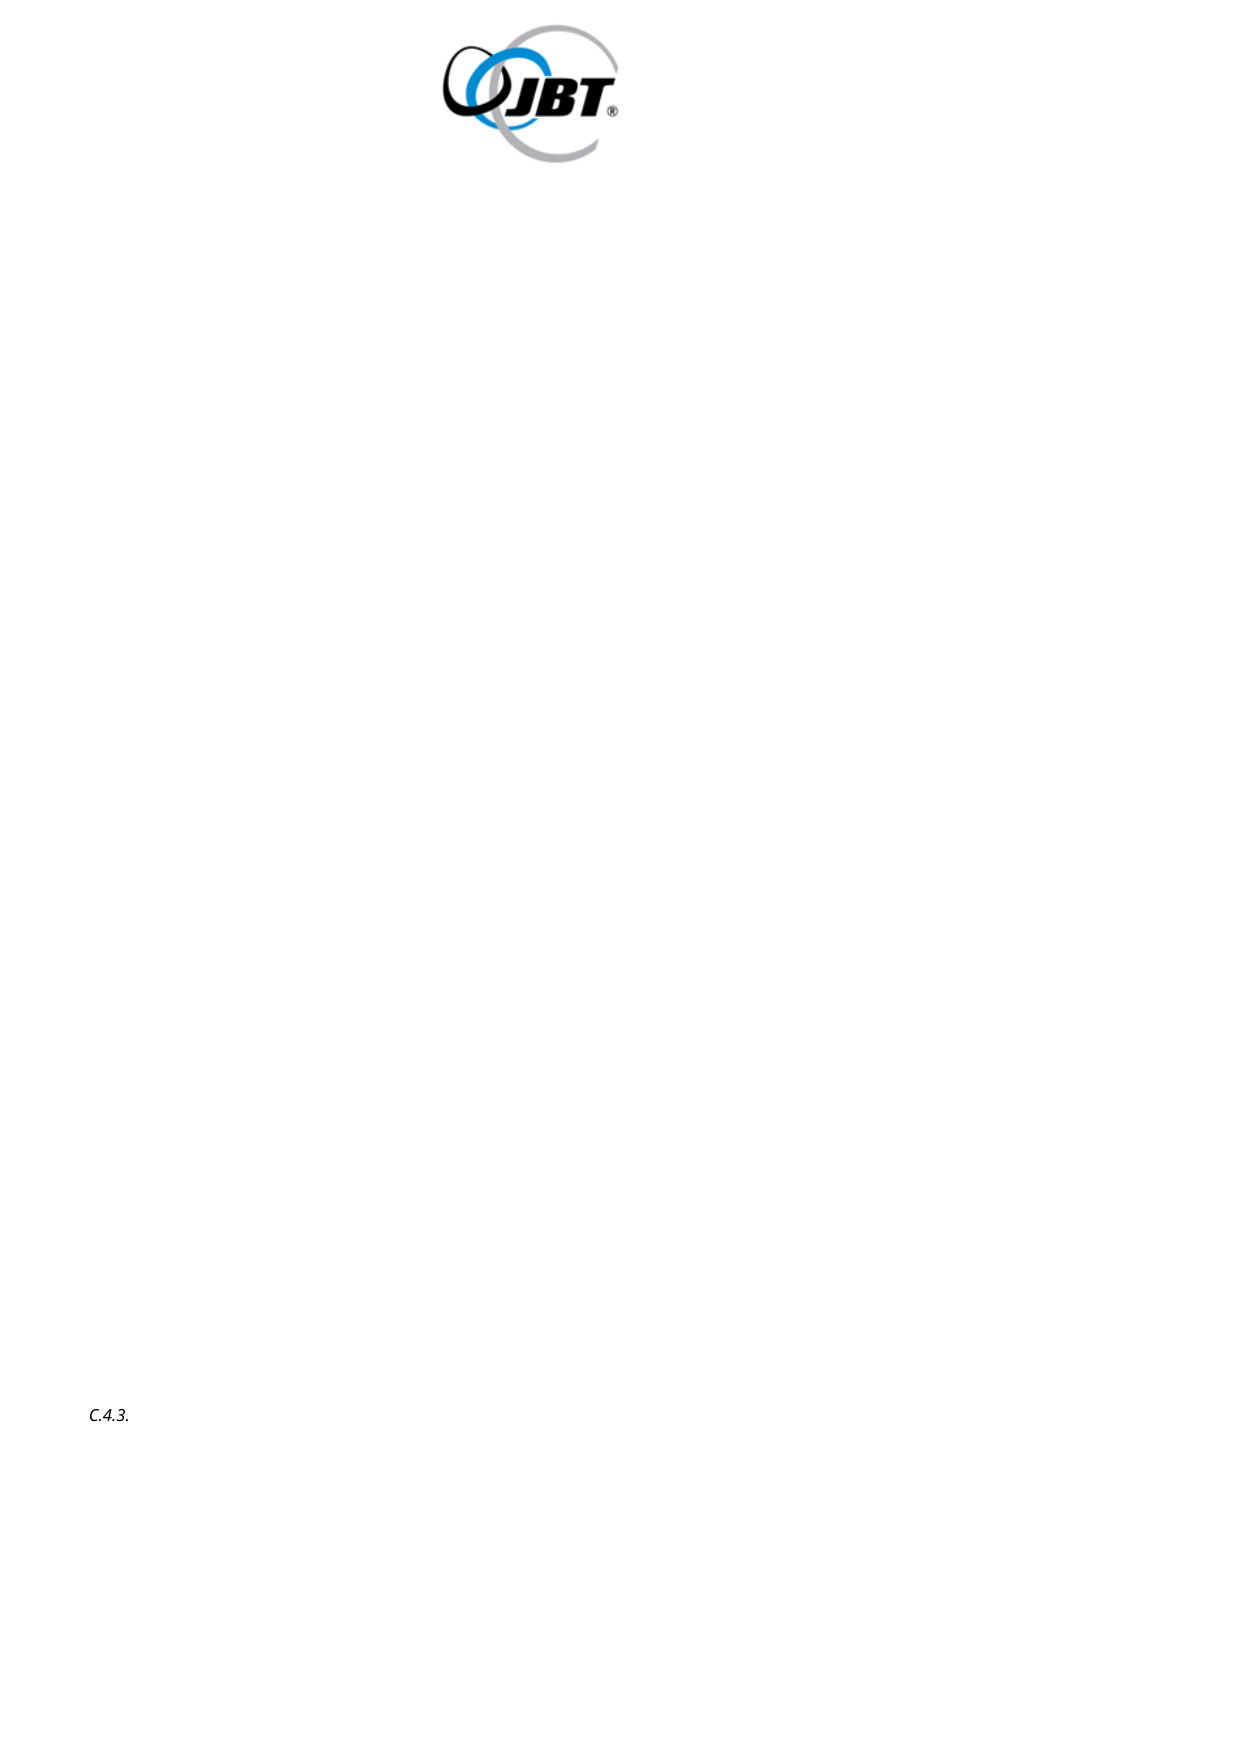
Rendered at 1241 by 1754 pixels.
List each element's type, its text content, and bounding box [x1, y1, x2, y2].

picture [385, 0, 737, 214]
text C.4.3. [89, 1403, 1146, 1426]
